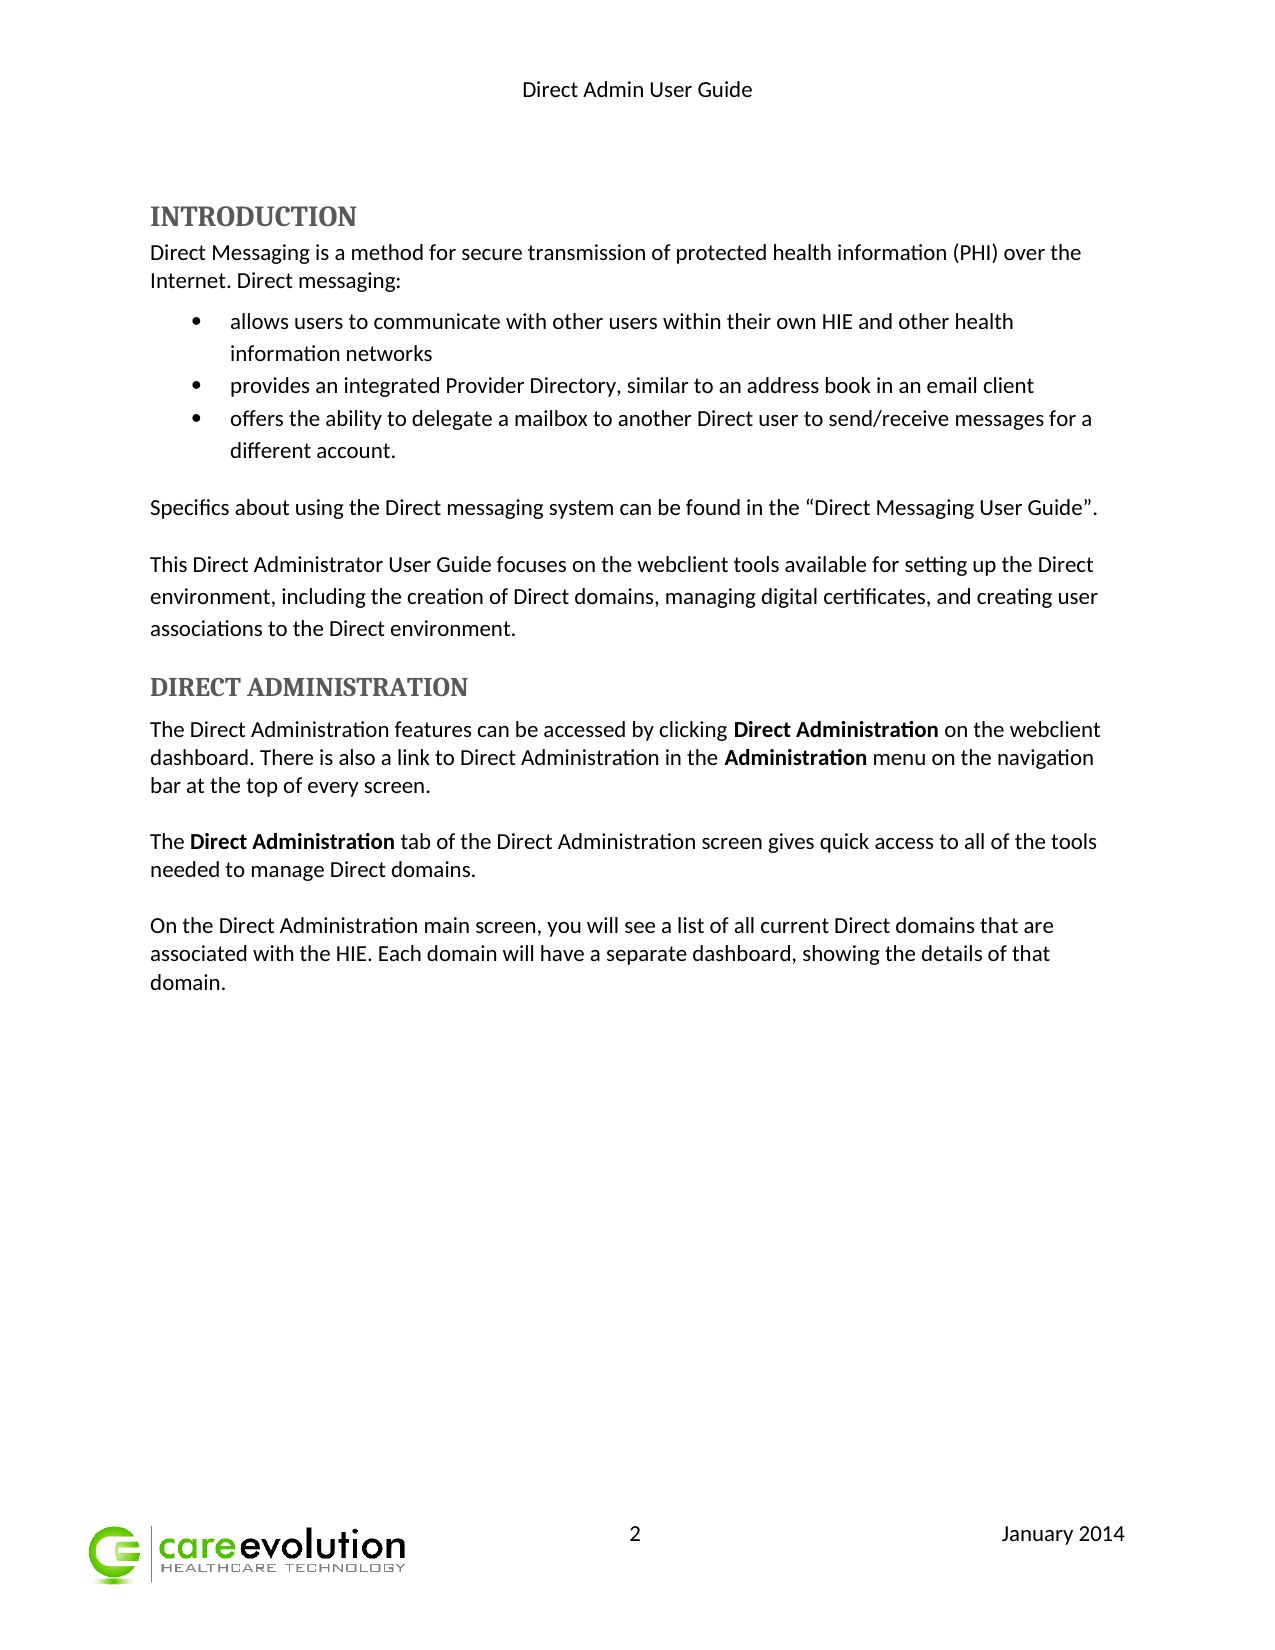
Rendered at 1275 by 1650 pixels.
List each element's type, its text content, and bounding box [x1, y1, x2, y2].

list provides an integrated Provider Directory, similar to an address book in an email client [192, 371, 1125, 399]
subtitle INTRODUCTION [150, 200, 1125, 233]
list allows users to communicate with other users within their own HIE and other health information networks [192, 307, 1125, 367]
list offers the ability to delegate a mailbox to another Direct user to send/receive messages for a different account. [192, 404, 1125, 464]
text The Direct Administration tab of the Direct Administration screen gives quick access to all of the tools needed to manage Direct domains. [150, 827, 1125, 883]
text Specifics about using the Direct messaging system can be found in the “Direct Messaging User Guide”. [150, 493, 1125, 521]
text Direct Messaging is a method for secure transmission of protected health information (PHI) over the Internet. Direct messaging: [150, 238, 1125, 294]
text On the Direct Administration main screen, you will see a list of all current Direct domains that are associated with the HIE. Each domain will have a separate dashboard, showing the details of that domain. [150, 912, 1125, 996]
subtitle Direct Administration [150, 672, 1125, 703]
text The Direct Administration features can be accessed by clicking Direct Administration on the webclient dashboard. There is also a link to Direct Administration in the Administration menu on the navigation bar at the top of every screen. [150, 715, 1125, 799]
picture [84, 1523, 415, 1589]
text This Direct Administrator User Guide focuses on the webclient tools available for setting up the Direct environment, including the creation of Direct domains, managing digital certificates, and creating user associations to the Direct environment. [150, 550, 1125, 643]
